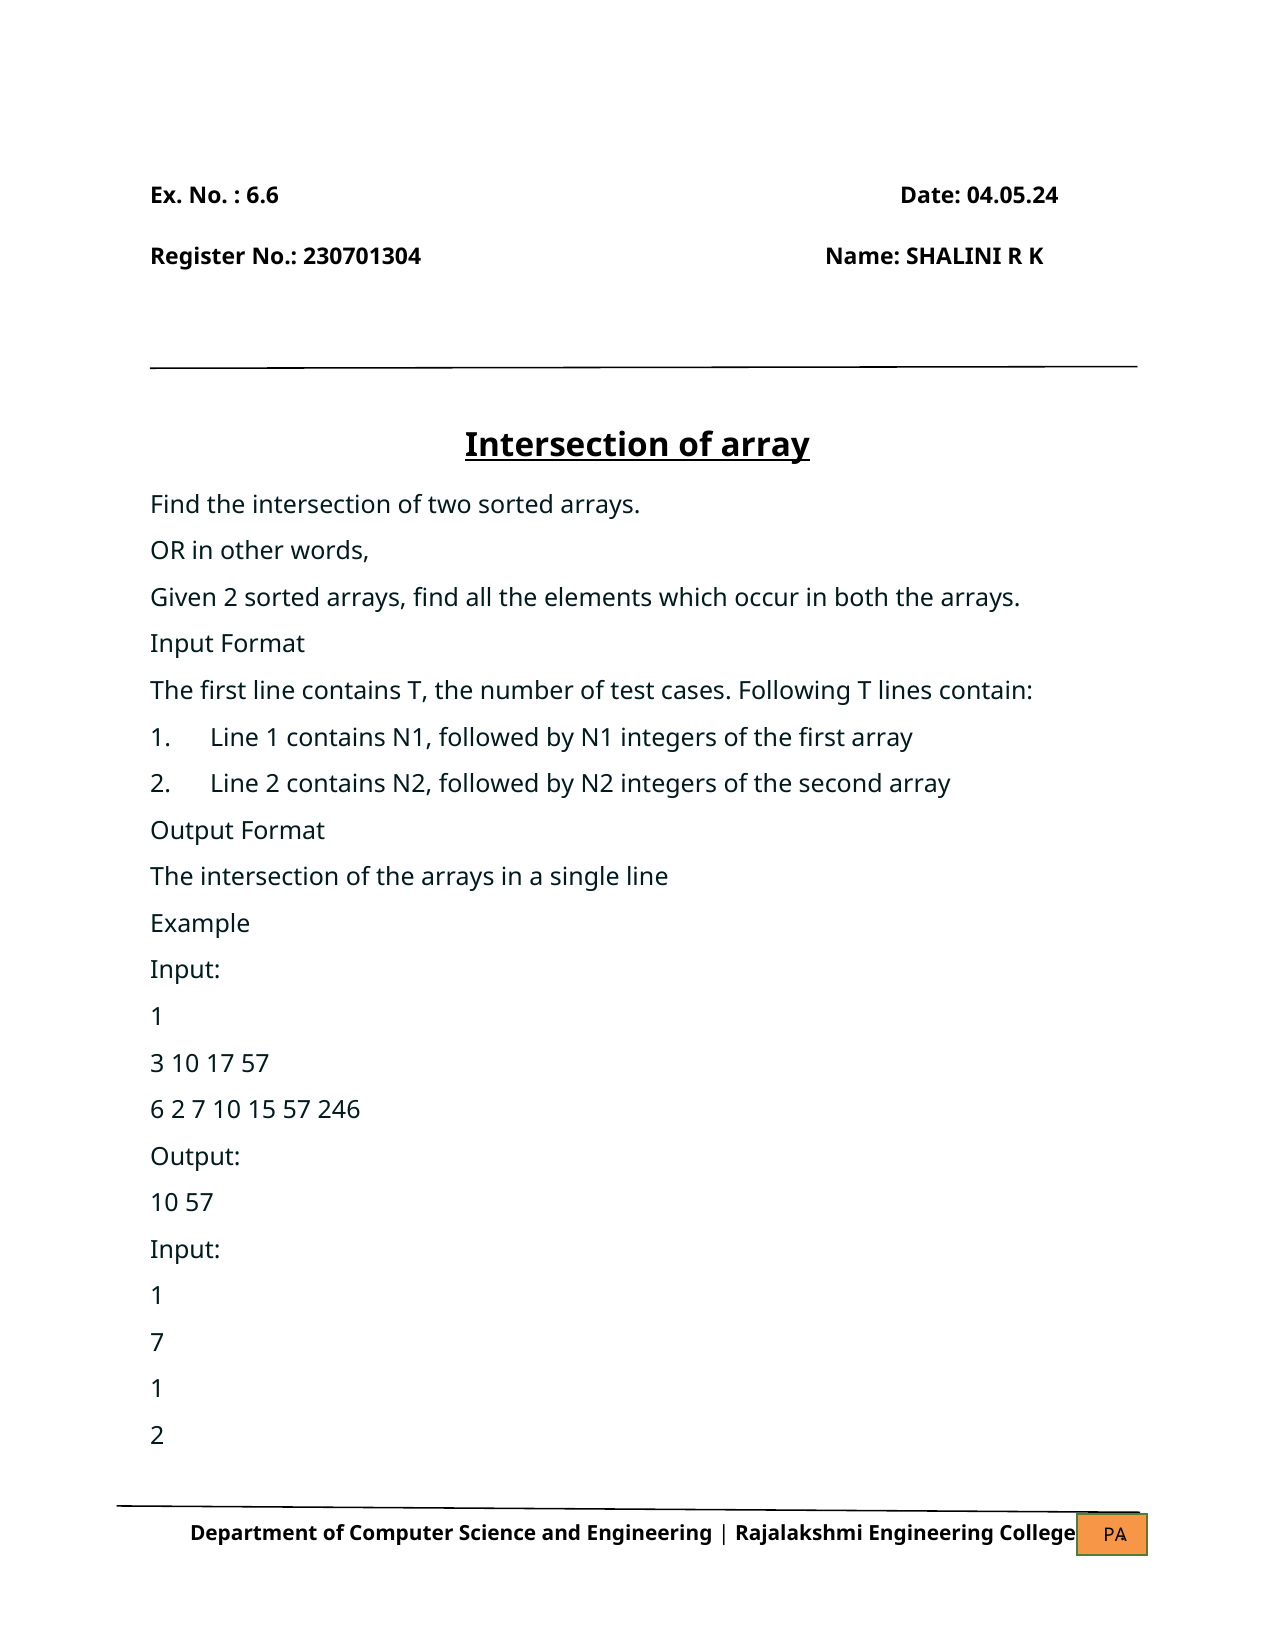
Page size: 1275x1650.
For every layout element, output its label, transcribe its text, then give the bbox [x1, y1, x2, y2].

text 1 [150, 1278, 1125, 1312]
text 3 10 17 57 [150, 1045, 1125, 1079]
text 2. Line 2 contains N2, followed by N2 integers of the second array [150, 766, 1125, 800]
text 2 [150, 1418, 1125, 1452]
text Input: [150, 1231, 1125, 1266]
text The intersection of the arrays in a single line [150, 859, 1125, 893]
text Register No.: 230701304 Name: SHALINI R K [150, 239, 1125, 271]
text Example [150, 906, 1125, 939]
text 1 [150, 1371, 1125, 1405]
text 7 [150, 1324, 1125, 1359]
text Find the intersection of two sorted arrays. [150, 486, 1125, 521]
text The first line contains T, the number of test cases. Following T lines contain: [150, 673, 1125, 707]
text Given 2 sorted arrays, find all the elements which occur in both the arrays. [150, 579, 1125, 614]
text Output Format [150, 812, 1125, 846]
text Output: [150, 1138, 1125, 1172]
text 6 2 7 10 15 57 246 [150, 1092, 1125, 1126]
text Input: [150, 952, 1125, 986]
text Input Format [150, 626, 1125, 660]
text Ex. No. : 6.6 Date: 04.05.24 [150, 179, 1125, 210]
text OR in other words, [150, 533, 1125, 567]
text 1. Line 1 contains N1, followed by N1 integers of the first array [150, 719, 1125, 753]
text 10 57 [150, 1185, 1125, 1219]
text 1 [150, 999, 1125, 1033]
text Intersection of array [150, 421, 1125, 466]
